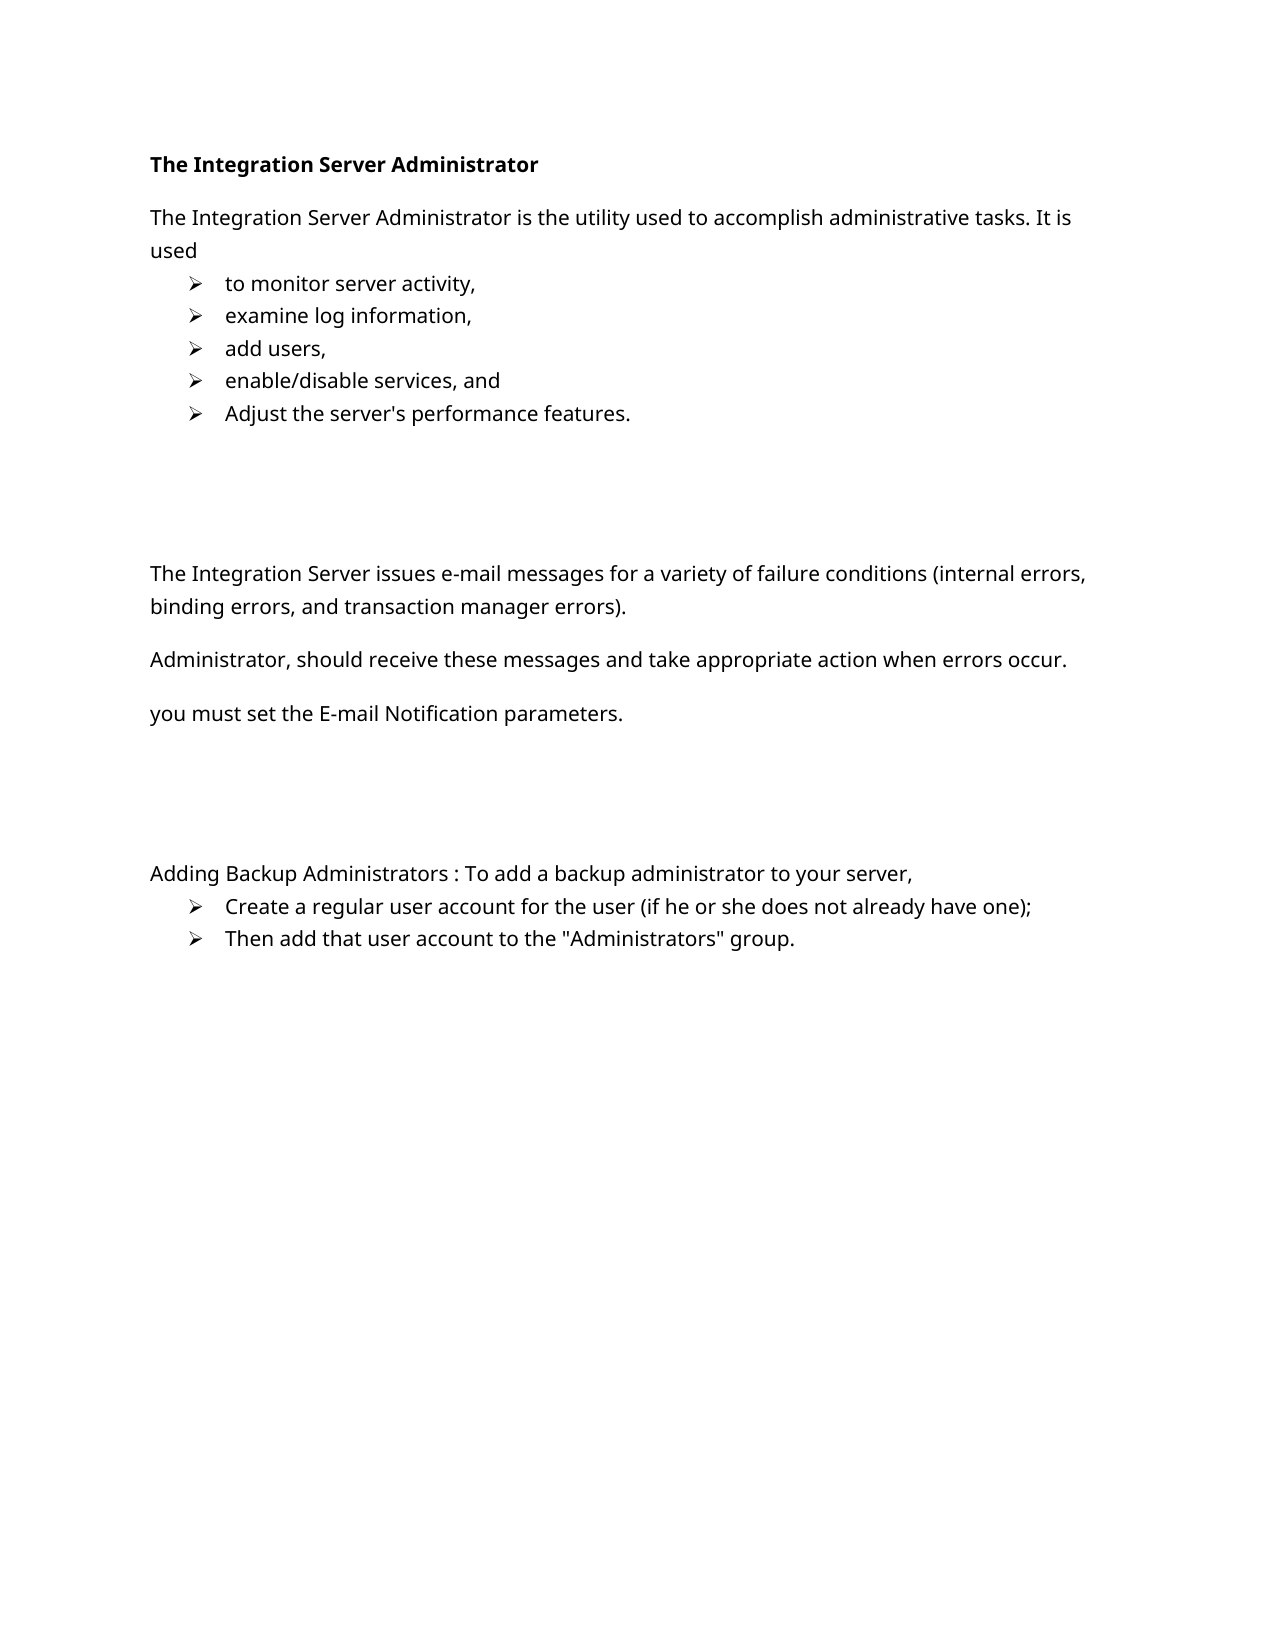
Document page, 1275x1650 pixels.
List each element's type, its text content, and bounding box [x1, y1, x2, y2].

text Administrator, should receive these messages and take appropriate action when errors occur. [150, 645, 1125, 674]
list add users, [187, 334, 1125, 362]
text you must set the E-mail Notification parameters. [150, 699, 1125, 727]
list Adjust the server's performance features. [187, 399, 1125, 427]
list examine log information, [187, 301, 1125, 330]
text The Integration Server Administrator is the utility used to accomplish administrative tasks. It is used [150, 203, 1125, 264]
list Then add that user account to the "Administrators" group. [187, 924, 1125, 953]
list enable/disable services, and [187, 366, 1125, 395]
text The Integration Server issues e-mail messages for a variety of failure conditions (internal errors, binding errors, and transaction manager errors). [150, 559, 1125, 620]
list to monitor server activity, [187, 269, 1125, 297]
text The Integration Server Administrator [150, 150, 1125, 178]
list Create a regular user account for the user (if he or she does not already have one); [187, 892, 1125, 920]
text Adding Backup Administrators : To add a backup administrator to your server, [150, 859, 1125, 888]
